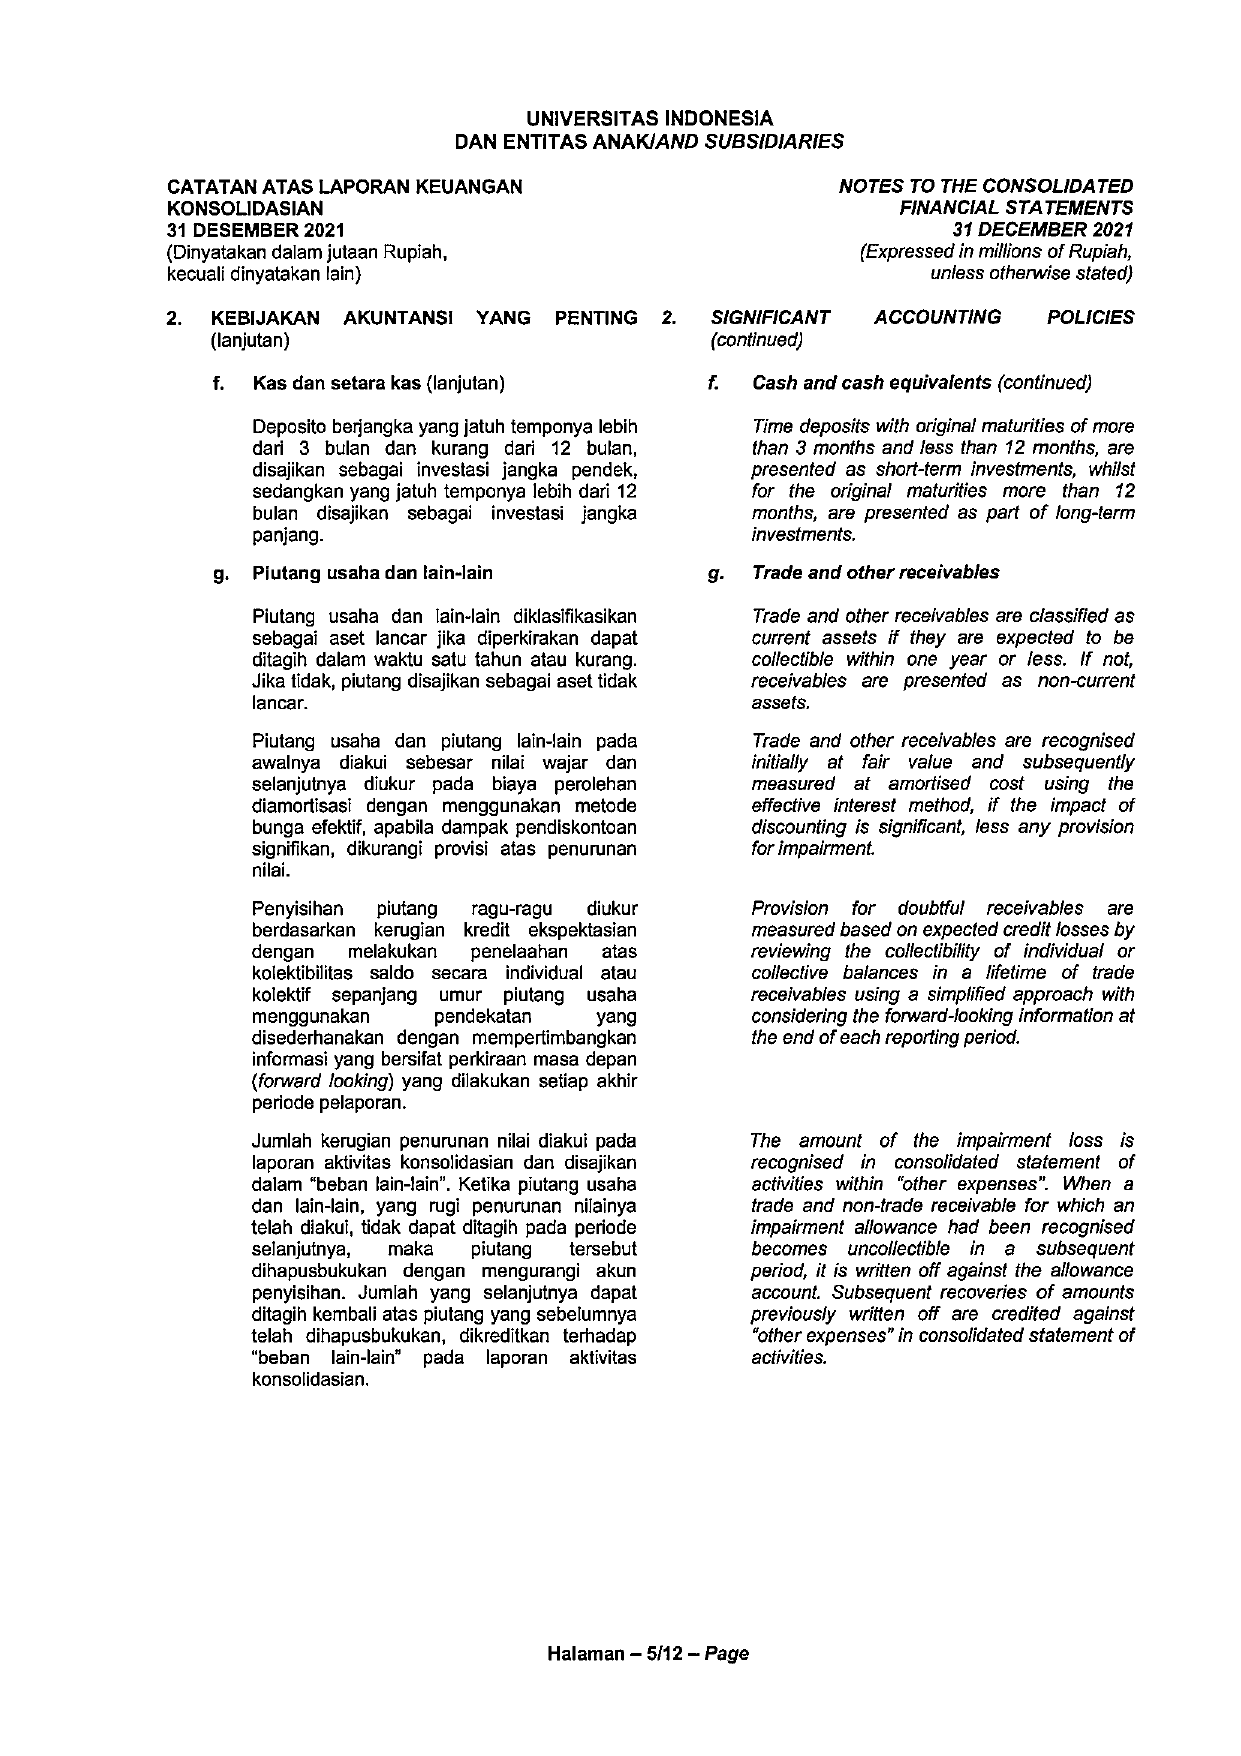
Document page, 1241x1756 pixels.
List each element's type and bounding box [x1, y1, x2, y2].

picture [166, 110, 1136, 1664]
